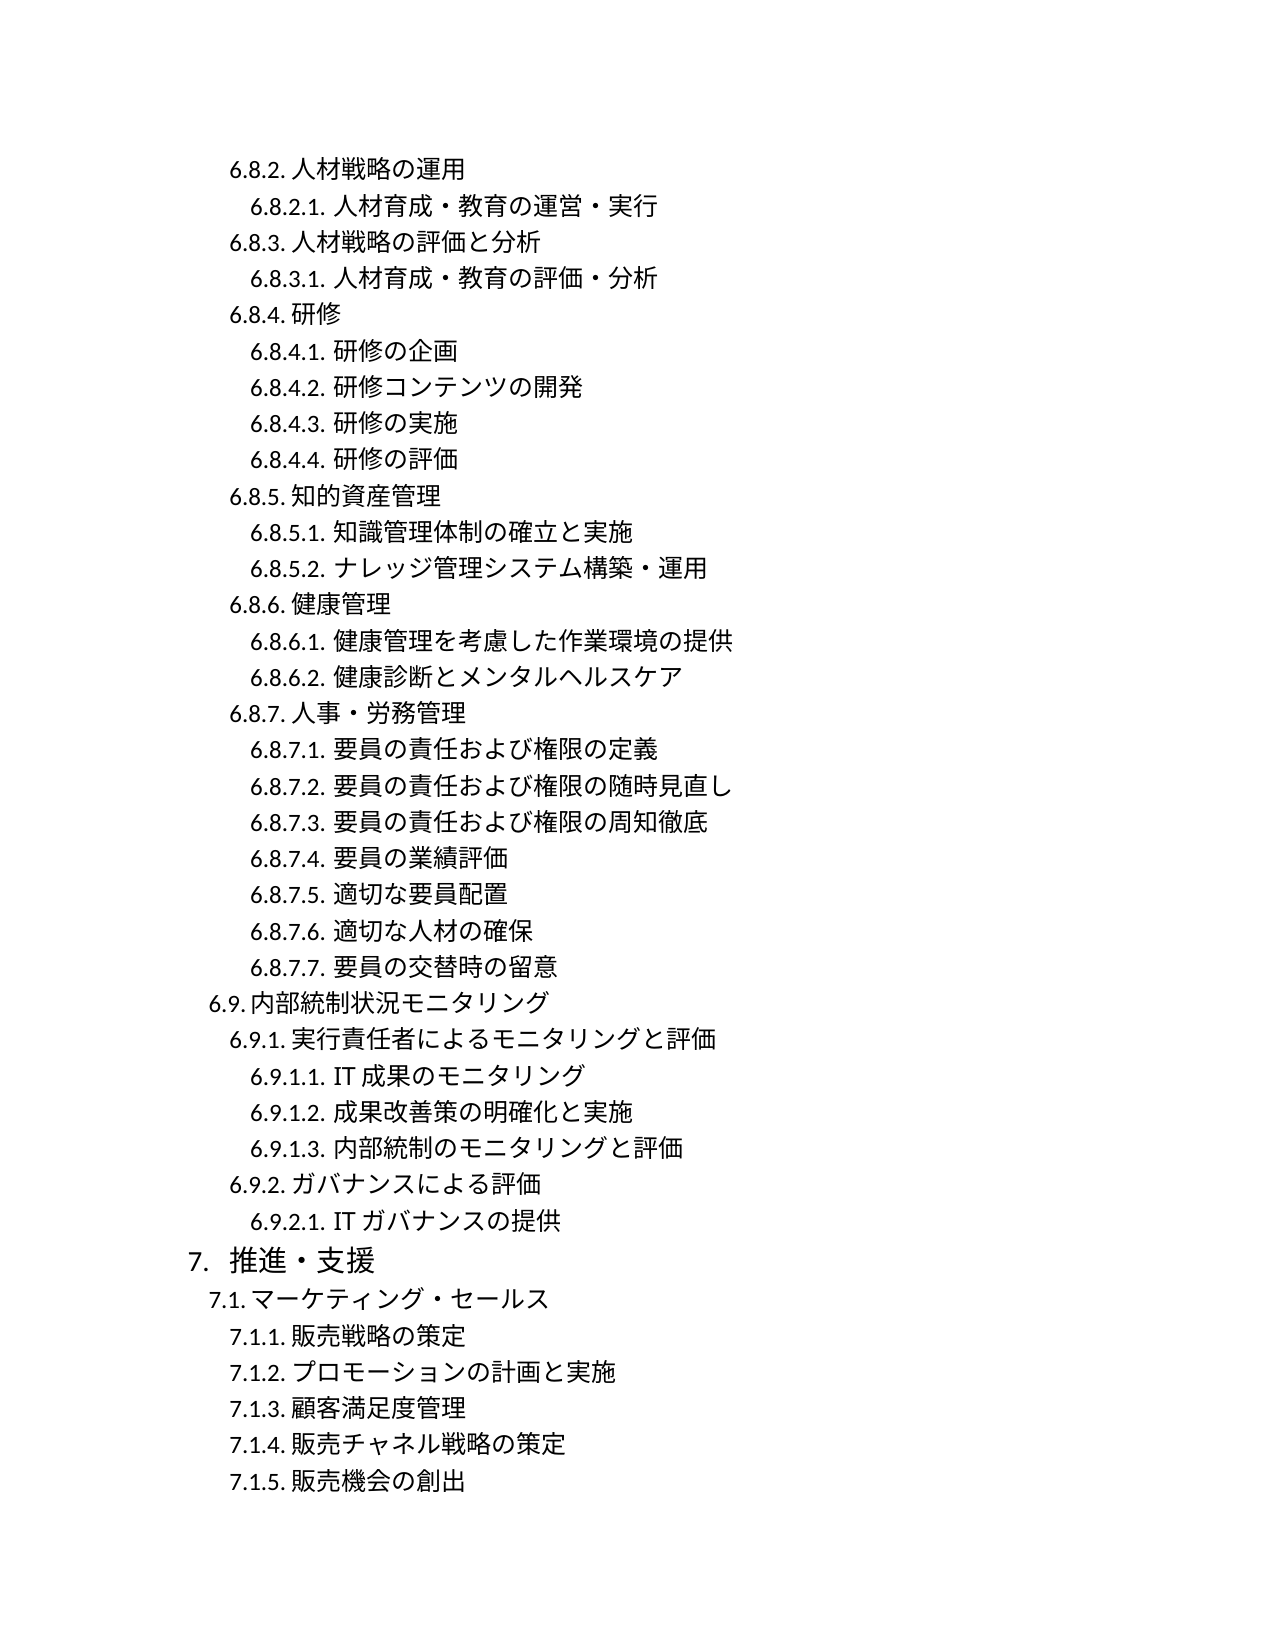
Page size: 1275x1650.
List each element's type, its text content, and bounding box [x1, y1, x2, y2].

subtitle 内部統制のモニタリングと評価 [250, 1129, 1087, 1165]
subtitle IT成果のモニタリング [250, 1056, 1087, 1092]
subtitle 販売戦略の策定 [229, 1316, 1087, 1352]
subtitle 要員の責任および権限の随時見直し [250, 766, 1087, 802]
subtitle 推進・支援 [187, 1237, 1087, 1280]
subtitle 人材戦略の評価と分析 [229, 222, 1087, 259]
subtitle 要員の責任および権限の定義 [250, 730, 1087, 766]
subtitle 健康管理を考慮した作業環境の提供 [250, 621, 1087, 657]
subtitle 要員の業績評価 [250, 839, 1087, 875]
subtitle 健康管理 [229, 585, 1087, 621]
subtitle 健康診断とメンタルヘルスケア [250, 657, 1087, 694]
subtitle 成果改善策の明確化と実施 [250, 1092, 1087, 1129]
subtitle 販売機会の創出 [229, 1461, 1087, 1497]
subtitle ITガバナンスの提供 [250, 1201, 1087, 1237]
subtitle 適切な要員配置 [250, 875, 1087, 911]
subtitle マーケティング・セールス [208, 1280, 1087, 1316]
subtitle 研修の企画 [250, 331, 1087, 367]
subtitle ガバナンスによる評価 [229, 1165, 1087, 1201]
subtitle 人事・労務管理 [229, 694, 1087, 730]
subtitle 研修コンテンツの開発 [250, 367, 1087, 404]
subtitle 人材戦略の運用 [229, 150, 1087, 186]
subtitle 要員の責任および権限の周知徹底 [250, 802, 1087, 839]
subtitle 適切な人材の確保 [250, 911, 1087, 947]
subtitle 要員の交替時の留意 [250, 947, 1087, 984]
subtitle 研修の評価 [250, 440, 1087, 476]
subtitle 実行責任者によるモニタリングと評価 [229, 1020, 1087, 1056]
subtitle ナレッジ管理システム構築・運用 [250, 549, 1087, 585]
subtitle 人材育成・教育の運営・実行 [250, 186, 1087, 222]
subtitle 研修 [229, 295, 1087, 331]
subtitle 顧客満足度管理 [229, 1388, 1087, 1425]
subtitle プロモーションの計画と実施 [229, 1352, 1087, 1388]
subtitle 知識管理体制の確立と実施 [250, 512, 1087, 549]
subtitle 販売チャネル戦略の策定 [229, 1425, 1087, 1461]
subtitle 研修の実施 [250, 404, 1087, 440]
subtitle 内部統制状況モニタリング [208, 984, 1087, 1020]
subtitle 人材育成・教育の評価・分析 [250, 259, 1087, 295]
subtitle 知的資産管理 [229, 476, 1087, 512]
